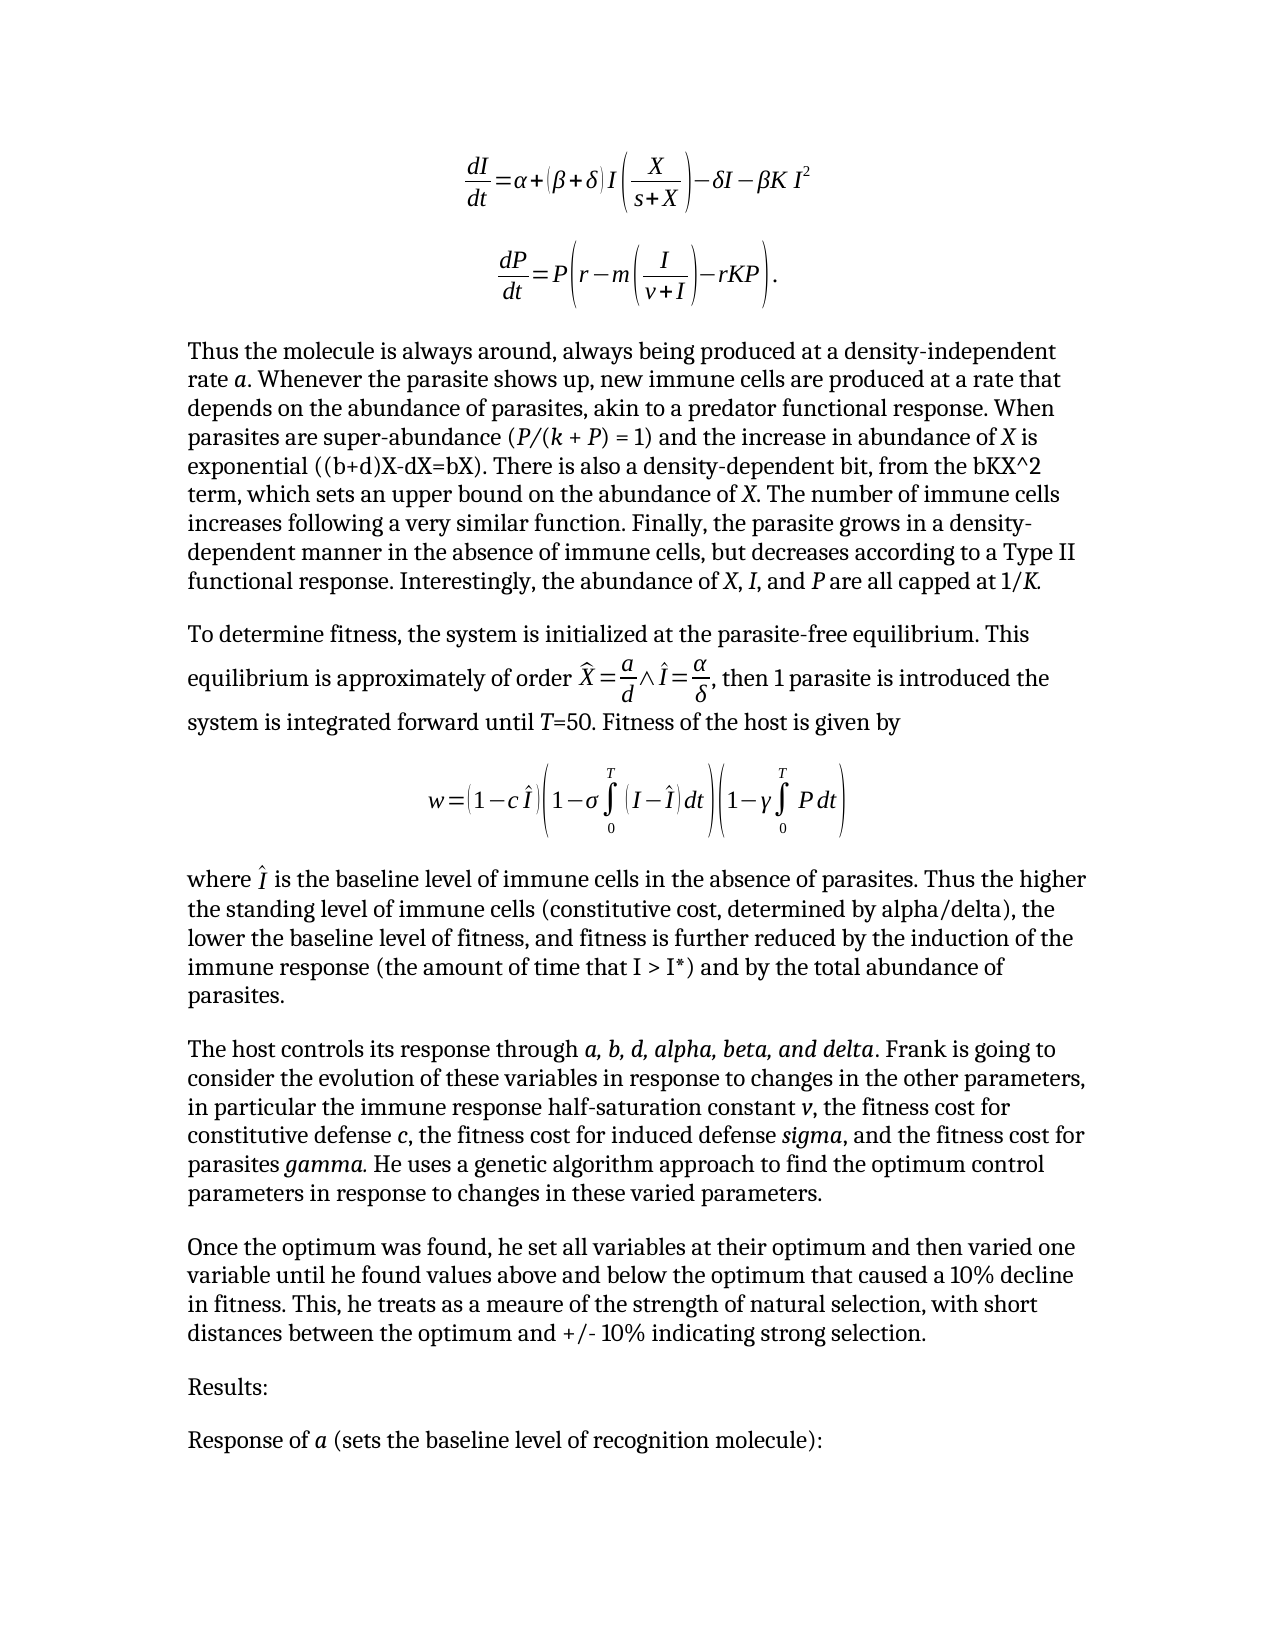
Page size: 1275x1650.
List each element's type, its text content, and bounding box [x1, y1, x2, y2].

text Response of a (sets the baseline level of recognition molecule): [187, 1426, 1087, 1455]
text Results: [187, 1372, 1087, 1401]
text where is the baseline level of immune cells in the absence of parasites. Thus the higher the standing level of immune cells (constitutive cost, determined by alpha/delta), the lower the baseline level of fitness, and fitness is further reduced by the induction of the immune response (the amount of time that I > I*) and by the total abundance of parasites. [187, 865, 1087, 1010]
text Thus the molecule is always around, always being produced at a density-independent rate a. Whenever the parasite shows up, new immune cells are produced at a rate that depends on the abundance of parasites, akin to a predator functional response. When parasites are super-abundance (P/(k + P) = 1) and the increase in abundance of X is exponential ((b+d)X-dX=bX). There is also a density-dependent bit, from the bKX^2 term, which sets an upper bound on the abundance of X. The number of immune cells increases following a very similar function. Finally, the parasite grows in a density-dependent manner in the absence of immune cells, but decreases according to a Type II functional response. Interestingly, the abundance of X, I, and P are all capped at 1/K. [187, 337, 1087, 595]
text Once the optimum was found, he set all variables at their optimum and then varied one variable until he found values above and below the optimum that caused a 10% decline in fitness. This, he treats as a meaure of the strength of natural selection, with short distances between the optimum and +/- 10% indicating strong selection. [187, 1232, 1087, 1347]
text The host controls its response through a, b, d, alpha, beta, and delta. Frank is going to consider the evolution of these variables in response to changes in the other parameters, in particular the immune response half-saturation constant v, the fitness cost for constitutive defense c, the fitness cost for induced defense sigma, and the fitness cost for parasites gamma. He uses a genetic algorithm approach to find the optimum control parameters in response to changes in these varied parameters. [187, 1035, 1087, 1207]
text To determine fitness, the system is initialized at the parasite-free equilibrium. This equilibrium is approximately of order , then 1 parasite is introduced the system is integrated forward until T=50. Fitness of the host is given by [187, 620, 1087, 737]
